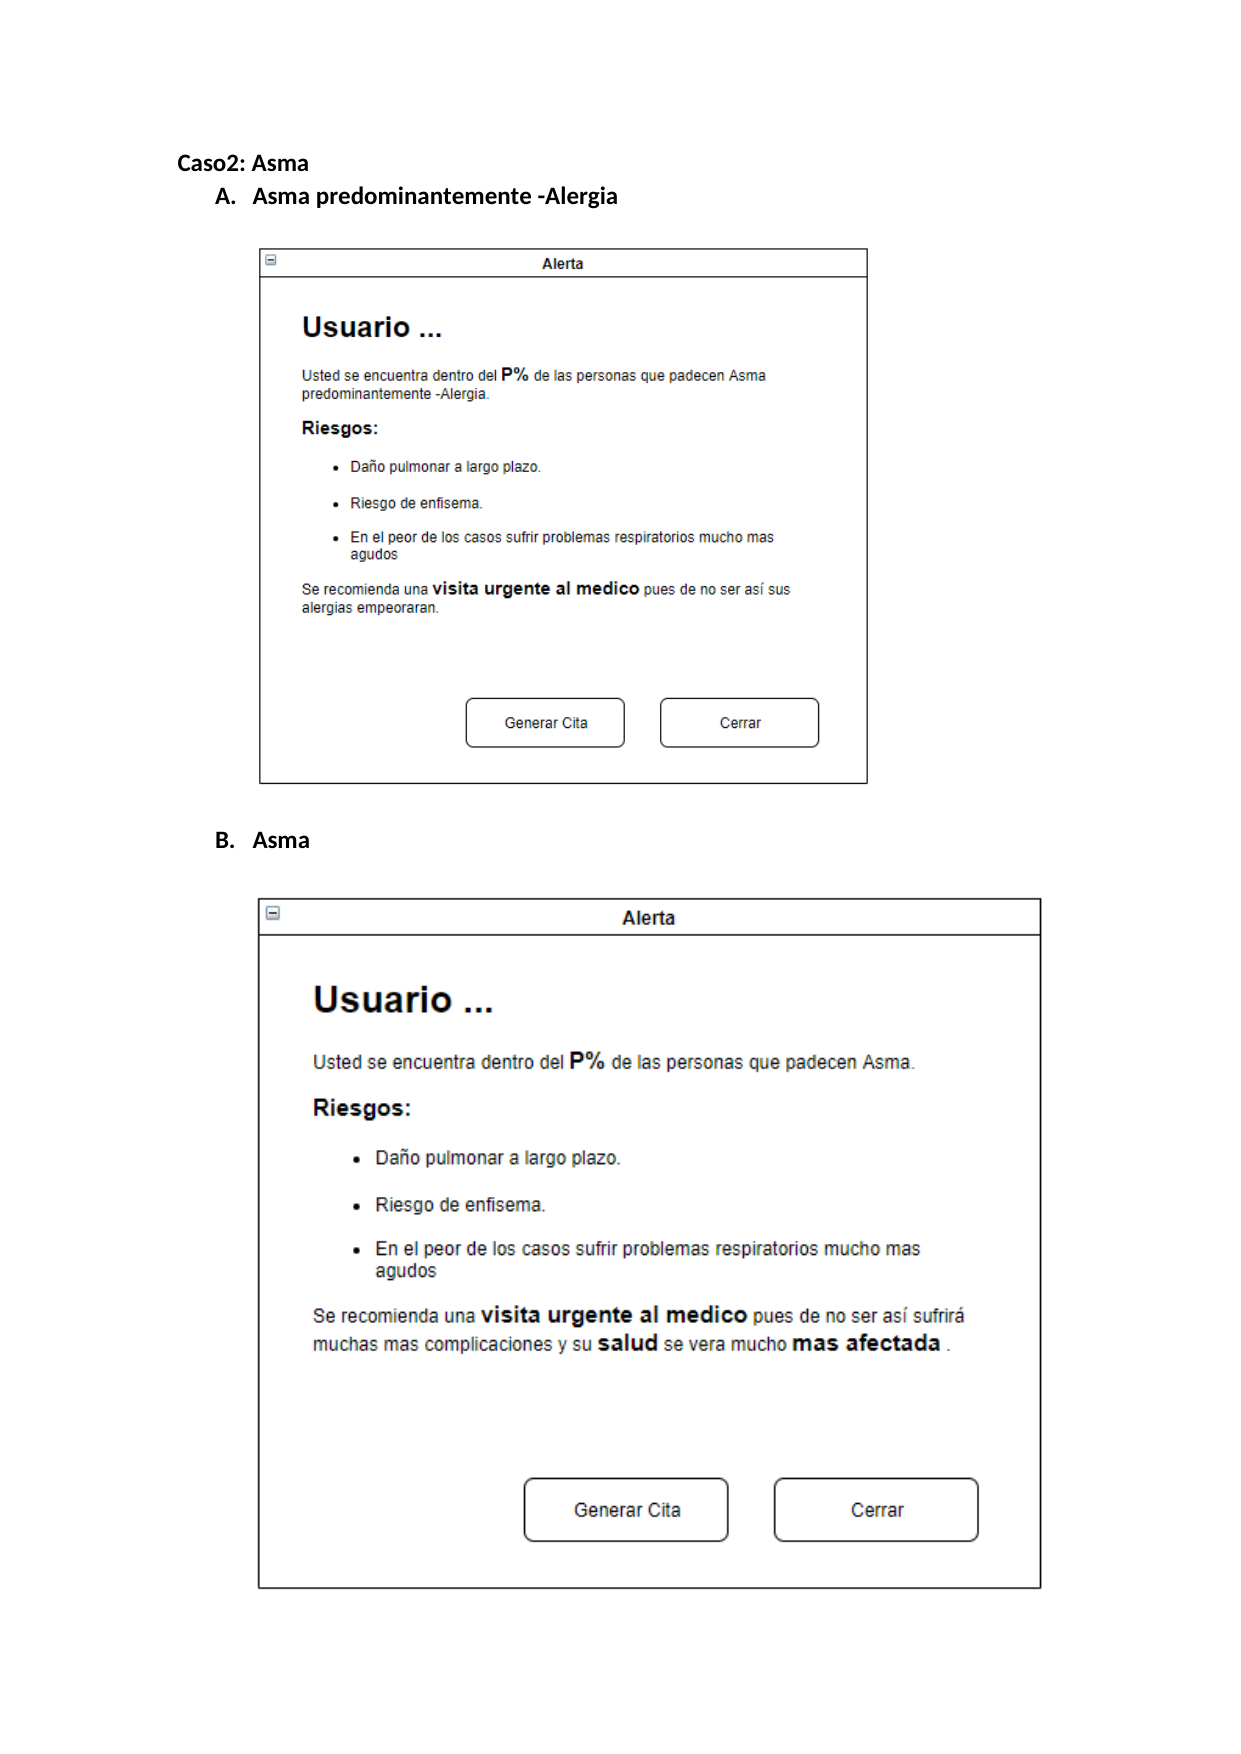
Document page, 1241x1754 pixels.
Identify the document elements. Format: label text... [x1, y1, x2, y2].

list Asma [215, 824, 1063, 855]
picture [252, 890, 1051, 1597]
list Asma predominantemente -Alergia [215, 181, 1063, 211]
list Caso2: Asma [177, 148, 1063, 178]
picture [252, 246, 874, 789]
